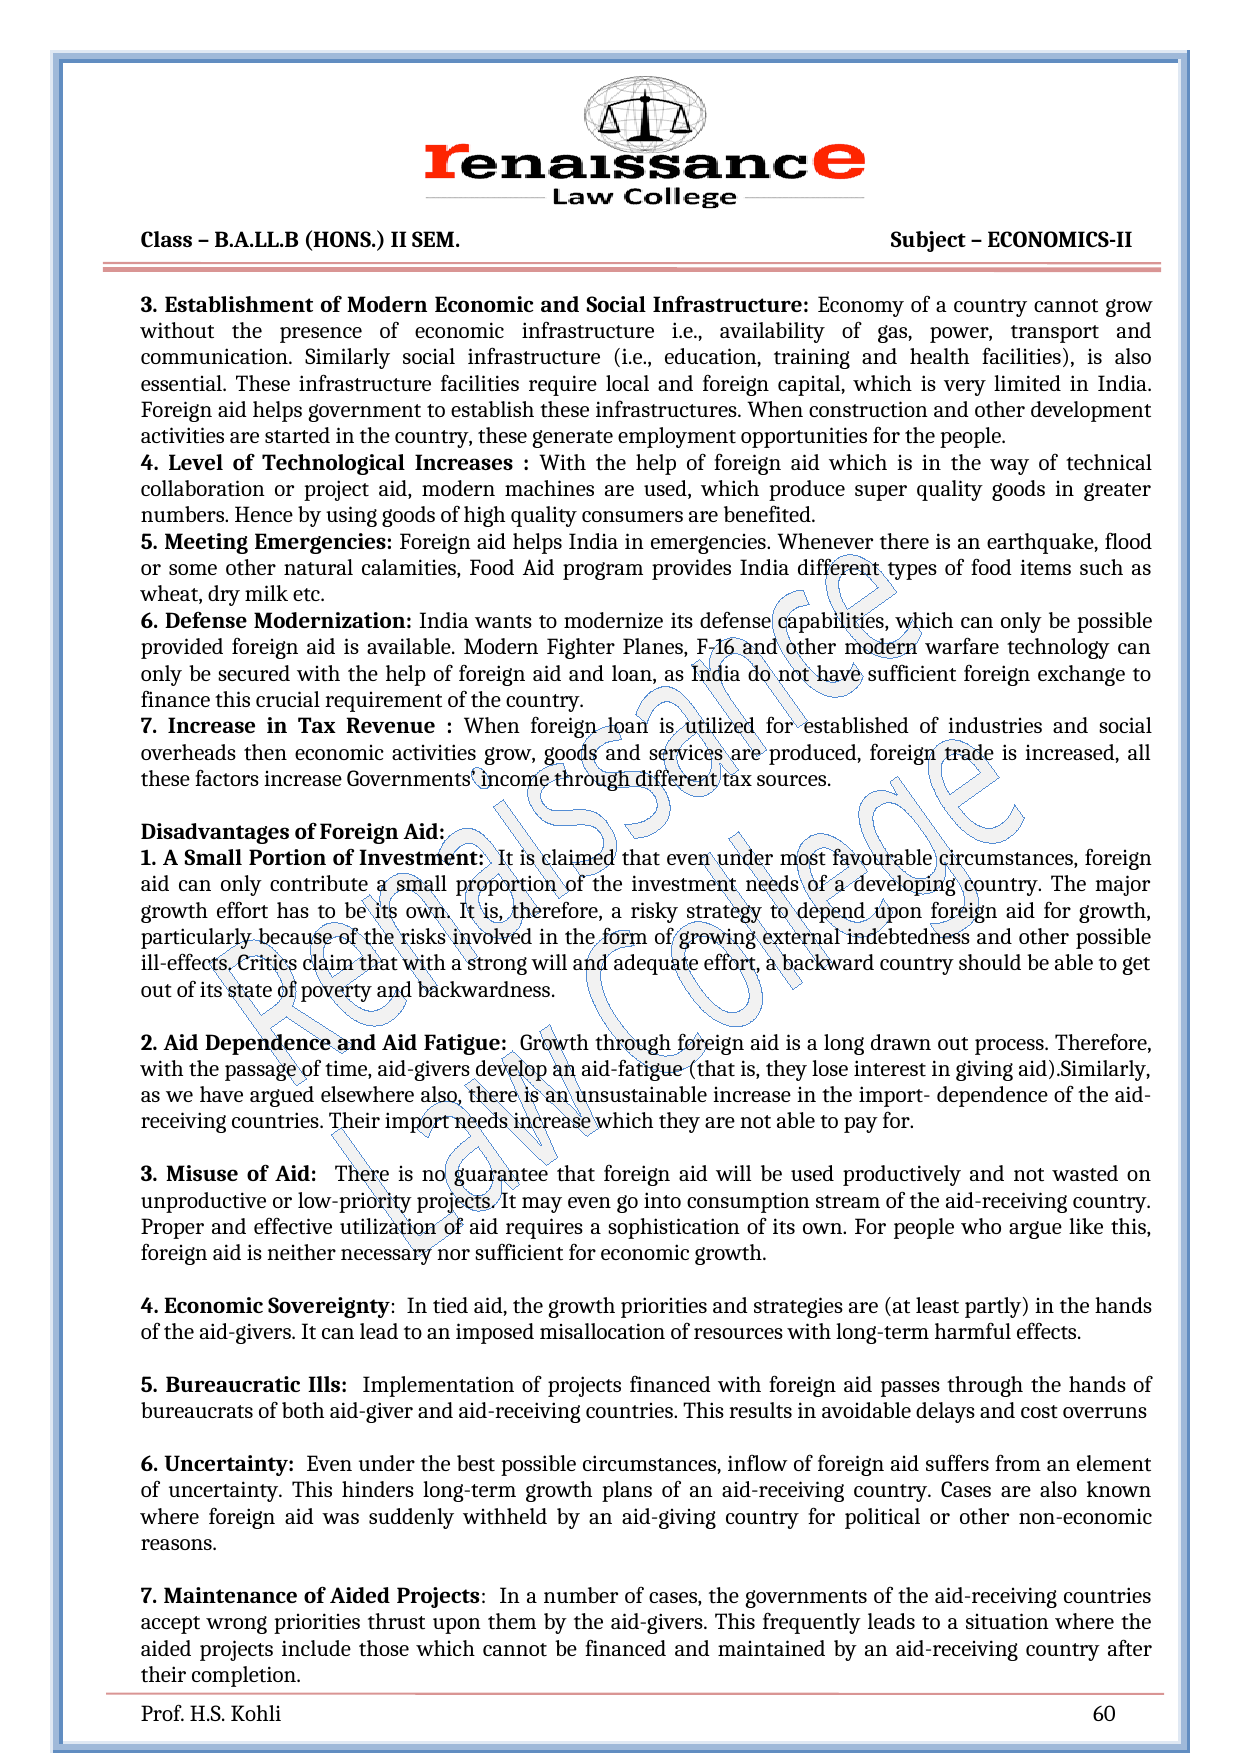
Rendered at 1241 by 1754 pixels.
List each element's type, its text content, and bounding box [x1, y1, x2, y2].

text 5. Bureaucratic Ills: Implementation of projects financed with foreign aid passes through the hands of bureaucrats of both aid-giver and aid-receiving countries. This results in avoidable delays and cost overruns [141, 1372, 1153, 1424]
text 3. Misuse of Aid: There is no guarantee that foreign aid will be used productively and not wasted on unproductive or low-priority projects. It may even go into consumption stream of the aid-receiving country. Proper and effective utilization of aid requires a sophistication of its own. For people who argue like this, foreign aid is neither necessary nor sufficient for economic growth. [141, 1161, 1153, 1266]
text 4. Level of Technological Increases : With the help of foreign aid which is in the way of technical collaboration or project aid, modern machines are used, which produce super quality goods in greater numbers. Hence by using goods of high quality consumers are benefited. [141, 449, 1153, 528]
text 5. Meeting Emergencies: Foreign aid helps India in emergencies. Whenever there is an earthquake, flood or some other natural calamities, Food Aid program provides India different types of food items such as wheat, dry milk etc. [141, 528, 1153, 608]
text 3. Establishment of Modern Economic and Social Infrastructure: Economy of a country cannot grow without the presence of economic infrastructure i.e., availability of gas, power, transport and communication. Similarly social infrastructure (i.e., education, training and health facilities), is also essential. These infrastructure facilities require local and foreign capital, which is very limited in India. Foreign aid helps government to establish these infrastructures. When construction and other development activities are started in the country, these generate employment opportunities for the people. [141, 291, 1153, 449]
text 7. Maintenance of Aided Projects: In a number of cases, the governments of the aid-receiving countries accept wrong priorities thrust upon them by the aid-givers. This frequently leads to a situation where the aided projects include those which cannot be financed and maintained by an aid-receiving country after their completion. [141, 1583, 1153, 1688]
picture [401, 74, 893, 209]
text 6. Uncertainty: Even under the best possible circumstances, inflow of foreign aid suffers from an element of uncertainty. This hinders long-term growth plans of an aid-receiving country. Cases are also known where foreign aid was suddenly withheld by an aid-giving country for political or other non-economic reasons. [141, 1451, 1153, 1556]
text 6. Defense Modernization: India wants to modernize its defense capabilities, which can only be possible provided foreign aid is available. Modern Fighter Planes, F-16 and other modern warfare technology can only be secured with the help of foreign aid and loan, as India do not have sufficient foreign exchange to finance this crucial requirement of the country. [141, 608, 1153, 713]
text 4. Economic Sovereignty: In tied aid, the growth priorities and strategies are (at least partly) in the hands of the aid-givers. It can lead to an imposed misallocation of resources with long-term harmful effects. [141, 1293, 1153, 1346]
text 2. Aid Dependence and Aid Fatigue: Growth through foreign aid is a long drawn out process. Therefore, with the passage of time, aid-givers develop an aid-fatigue (that is, they lose interest in giving aid).Similarly, as we have argued elsewhere also, there is an unsustainable increase in the import- dependence of the aid-receiving countries. Their import needs increase which they are not able to pay for. [141, 1029, 1153, 1135]
text Disadvantages of Foreign Aid: [141, 818, 1153, 845]
text 7. Increase in Tax Revenue : When foreign loan is utilized for established of industries and social overheads then economic activities grow, goods and services are produced, foreign trade is increased, all these factors increase Governments’ income through different tax sources. [141, 713, 1153, 792]
text 1. A Small Portion of Investment: It is claimed that even under most favourable circumstances, foreign aid can only contribute a small proportion of the investment needs of a developing country. The major growth effort has to be its own. It is, therefore, a risky strategy to depend upon foreign aid for growth, particularly because of the risks involved in the form of growing external indebtedness and other possible ill-effects. Critics claim that with a strong will and adequate effort, a backward country should be able to get out of its state of poverty and backwardness. [141, 845, 1153, 1003]
